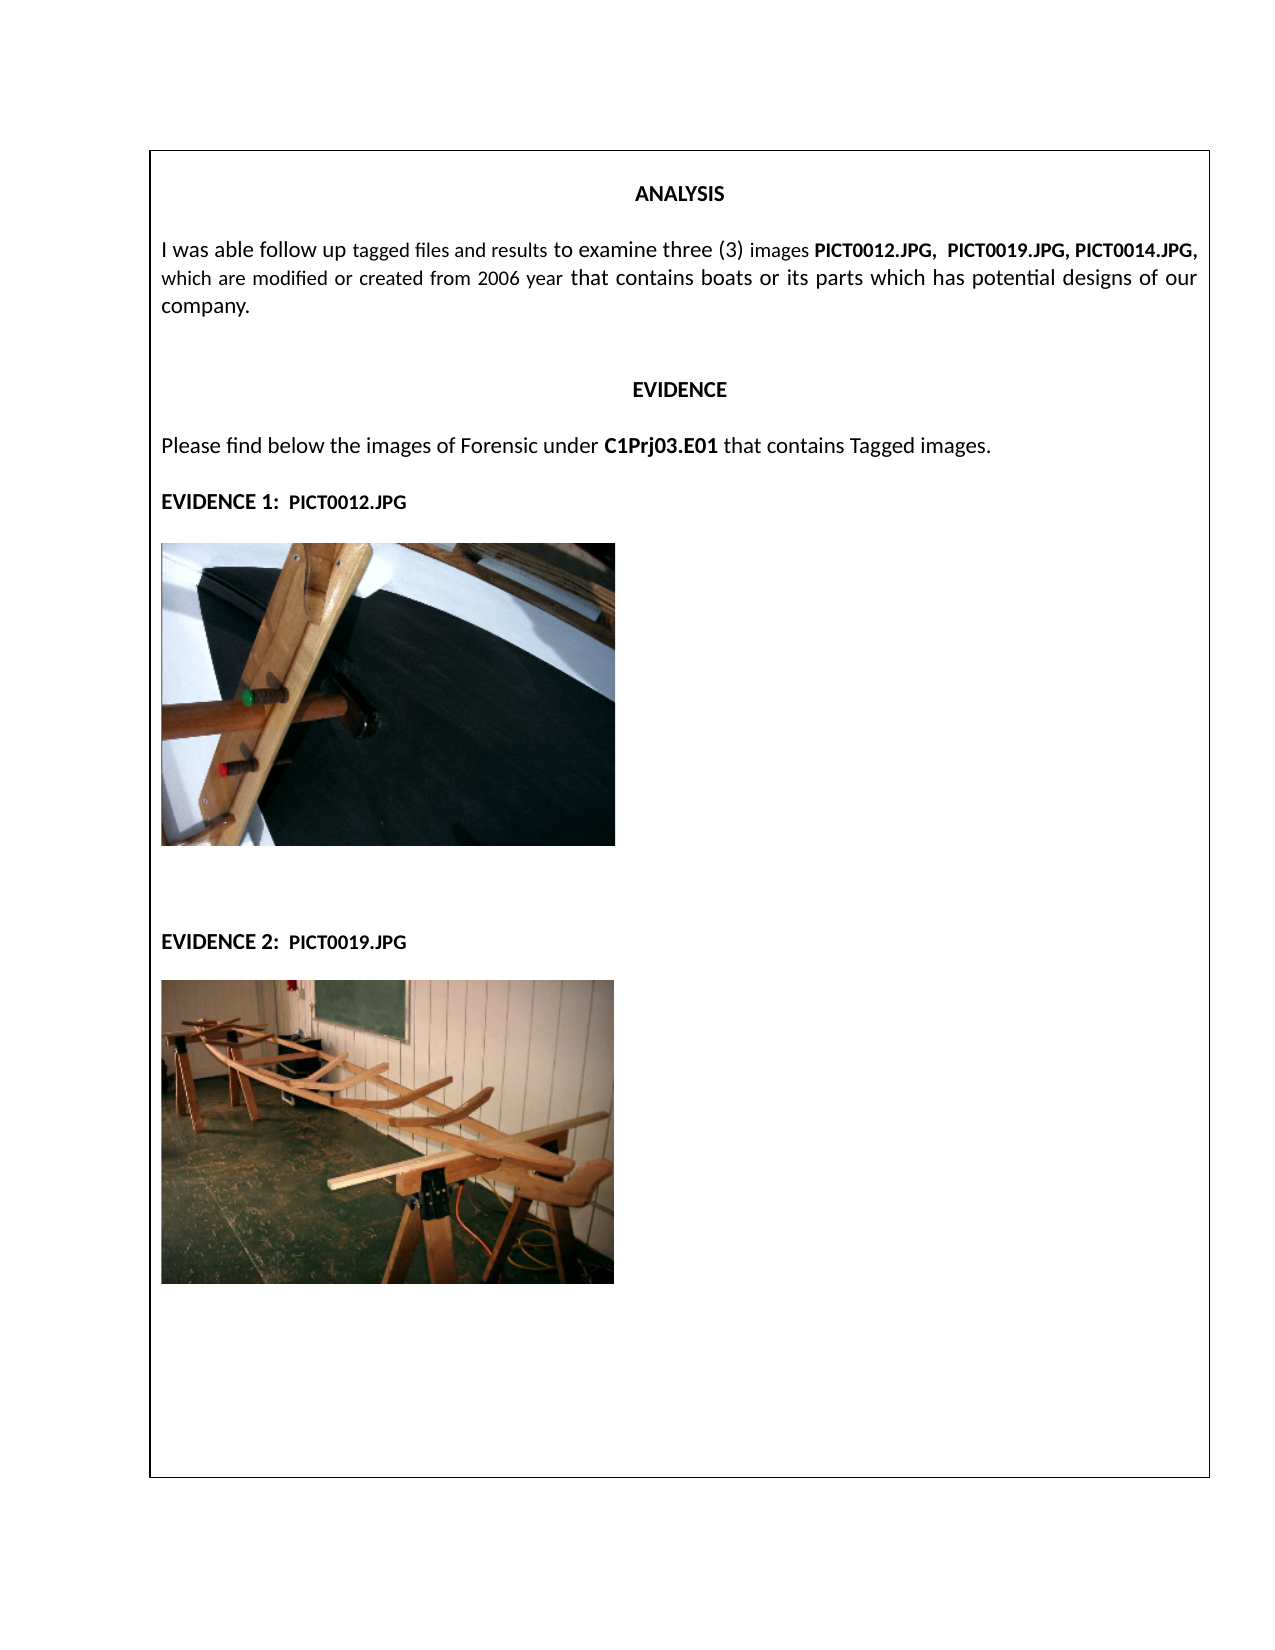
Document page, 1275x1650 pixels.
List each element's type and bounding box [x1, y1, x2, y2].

table_cell [151, 151, 1209, 1477]
picture [161, 543, 616, 846]
picture [161, 980, 614, 1284]
